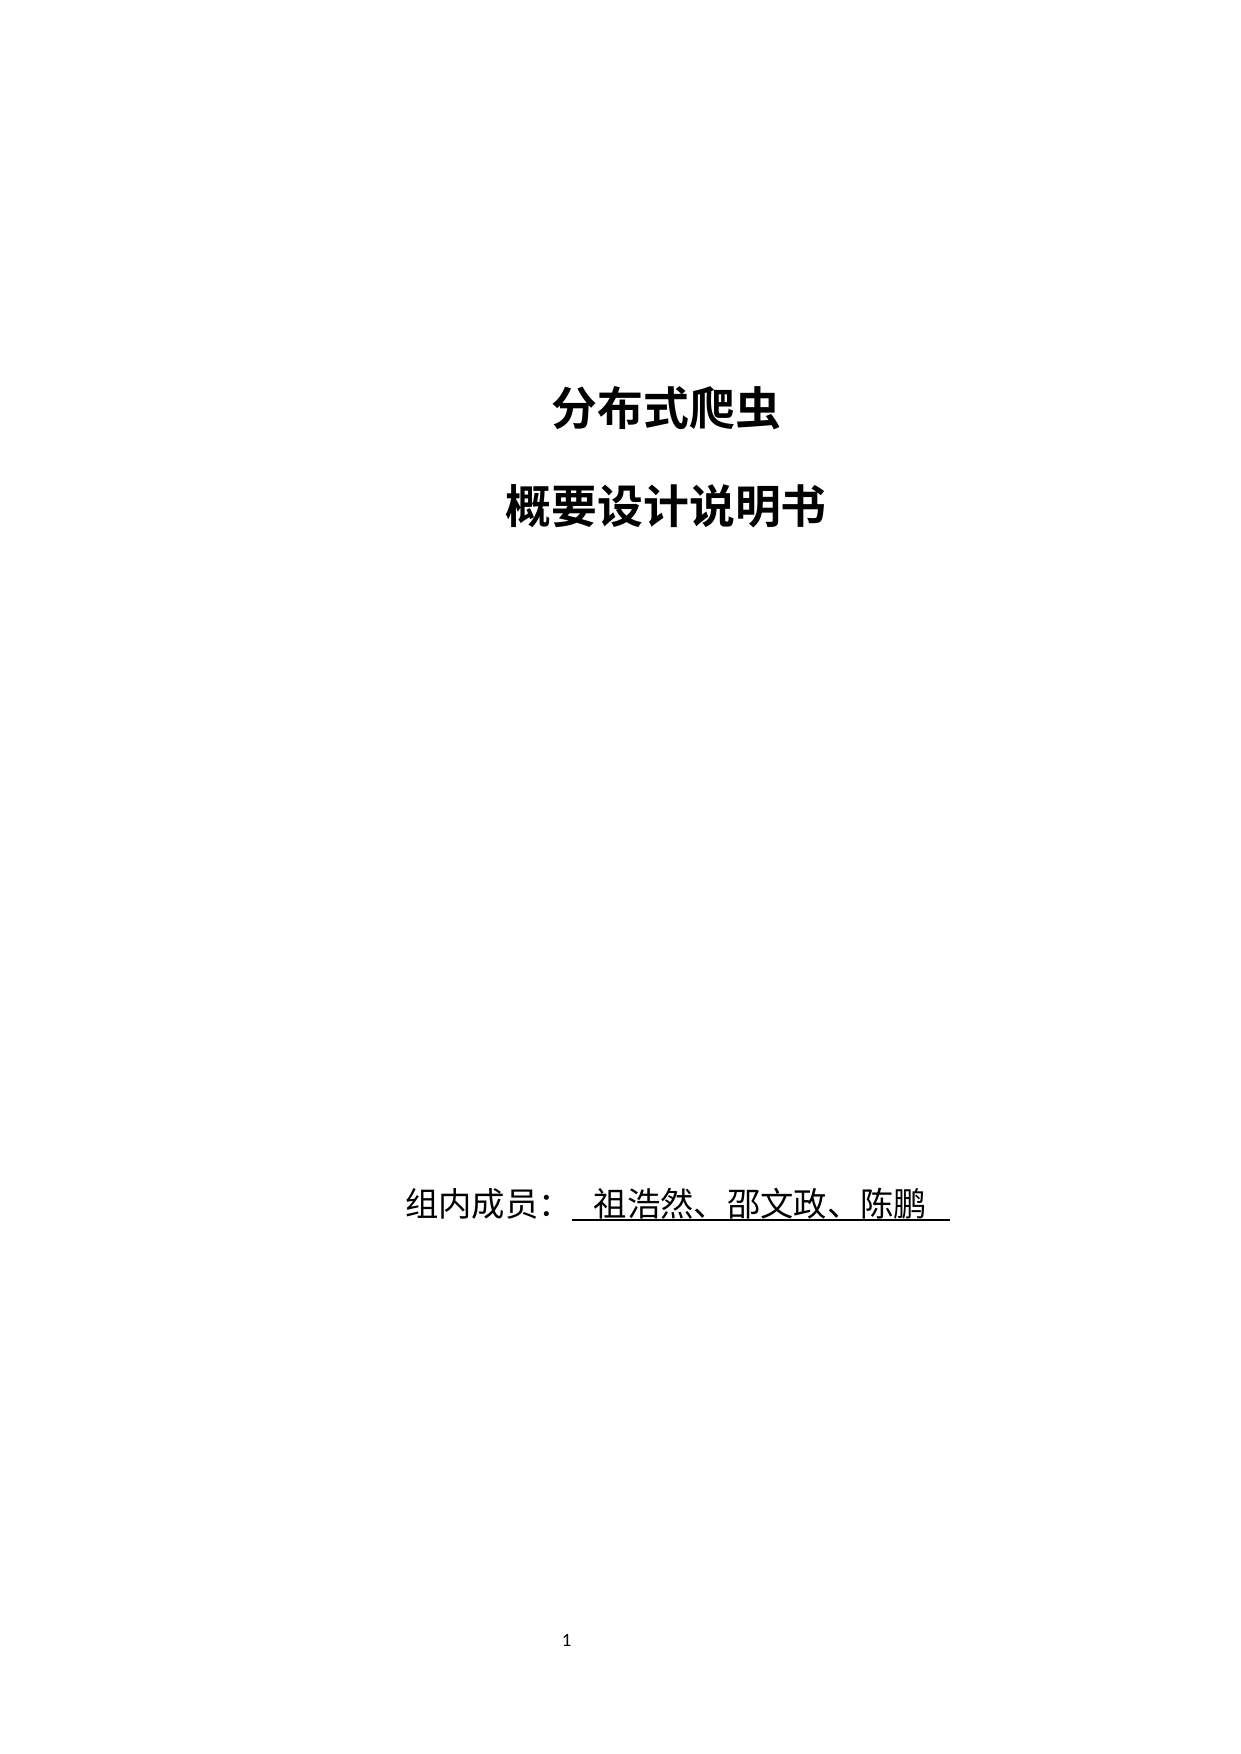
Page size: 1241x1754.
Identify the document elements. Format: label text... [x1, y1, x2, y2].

text 分布式爬虫 [187, 357, 1053, 454]
text 概要设计说明书 [187, 454, 1053, 552]
text 组内成员： 祖浩然、邵文政、陈鹏 [187, 1169, 1053, 1234]
